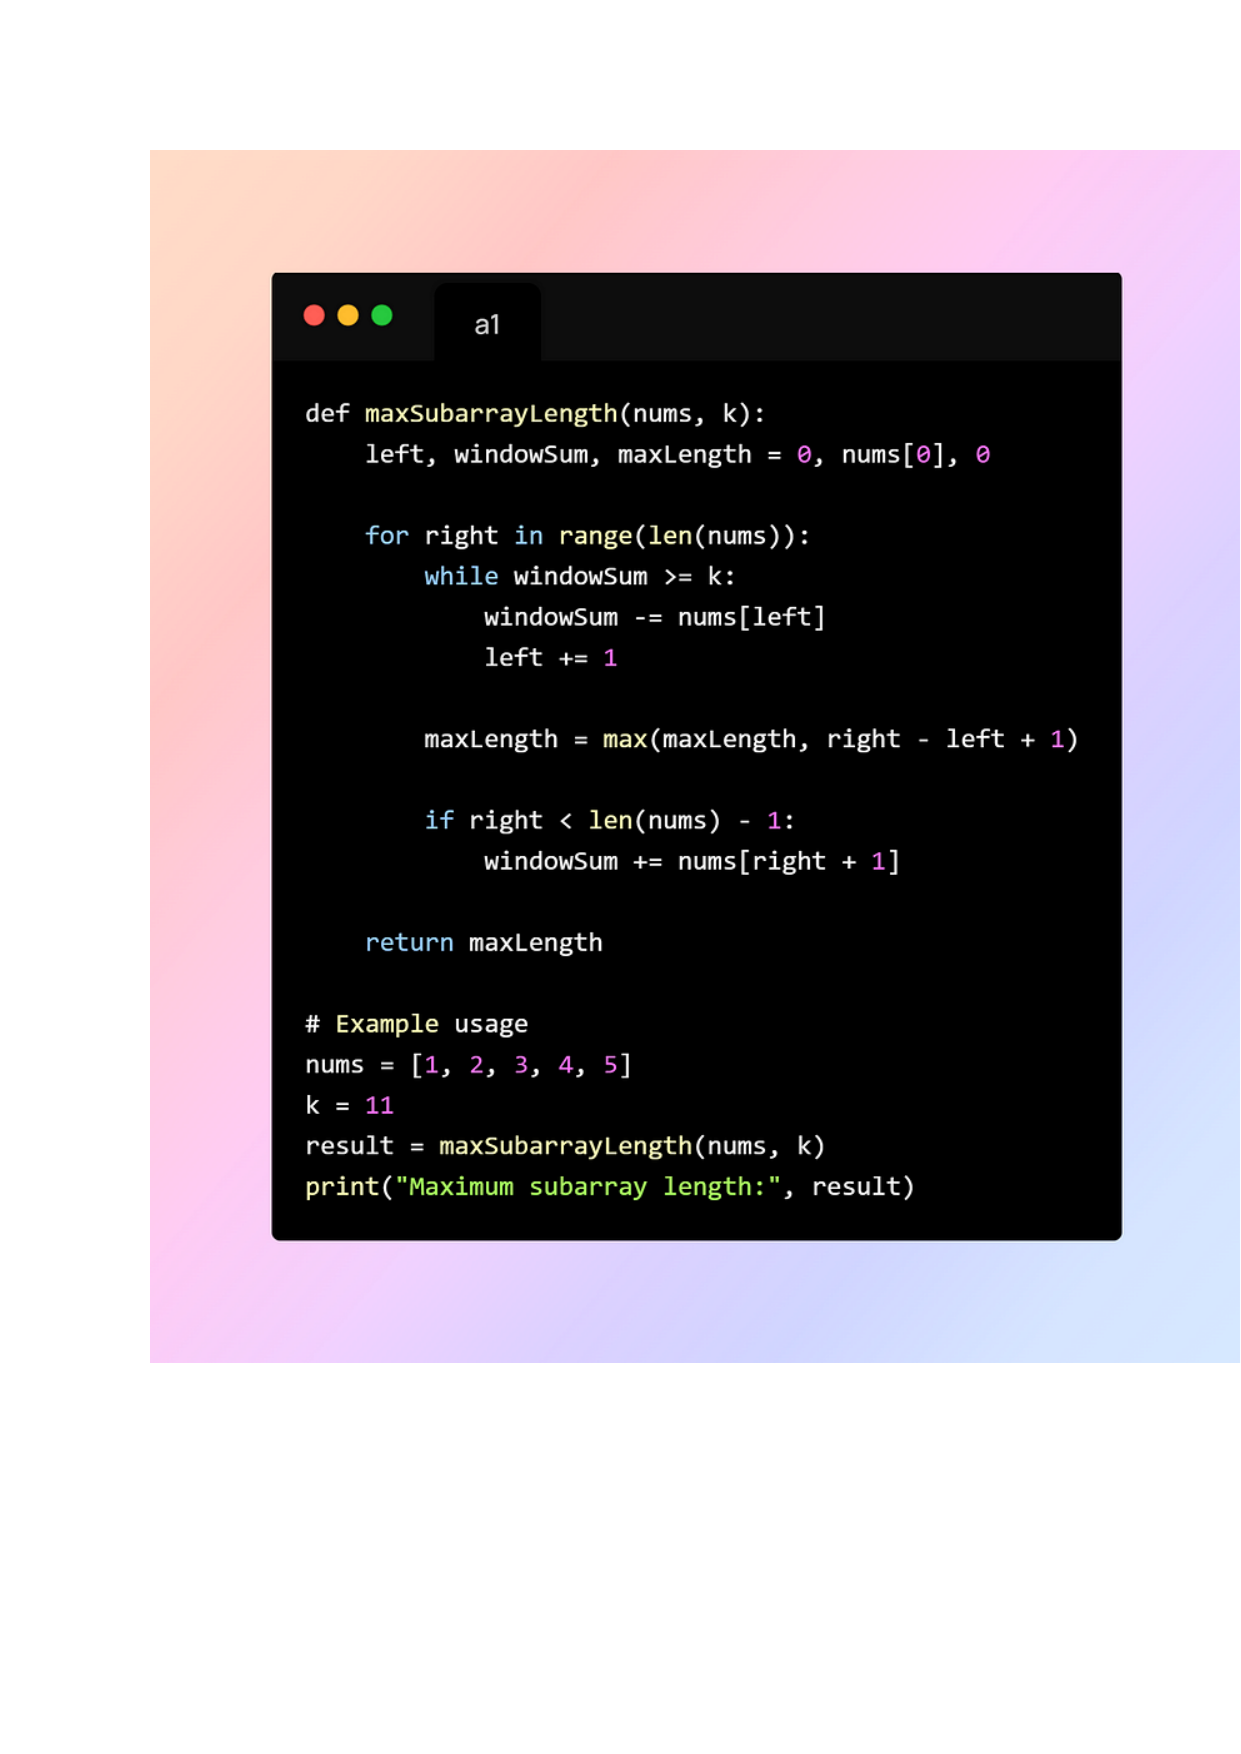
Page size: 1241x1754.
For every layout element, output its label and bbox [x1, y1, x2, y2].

picture [150, 150, 1241, 1363]
